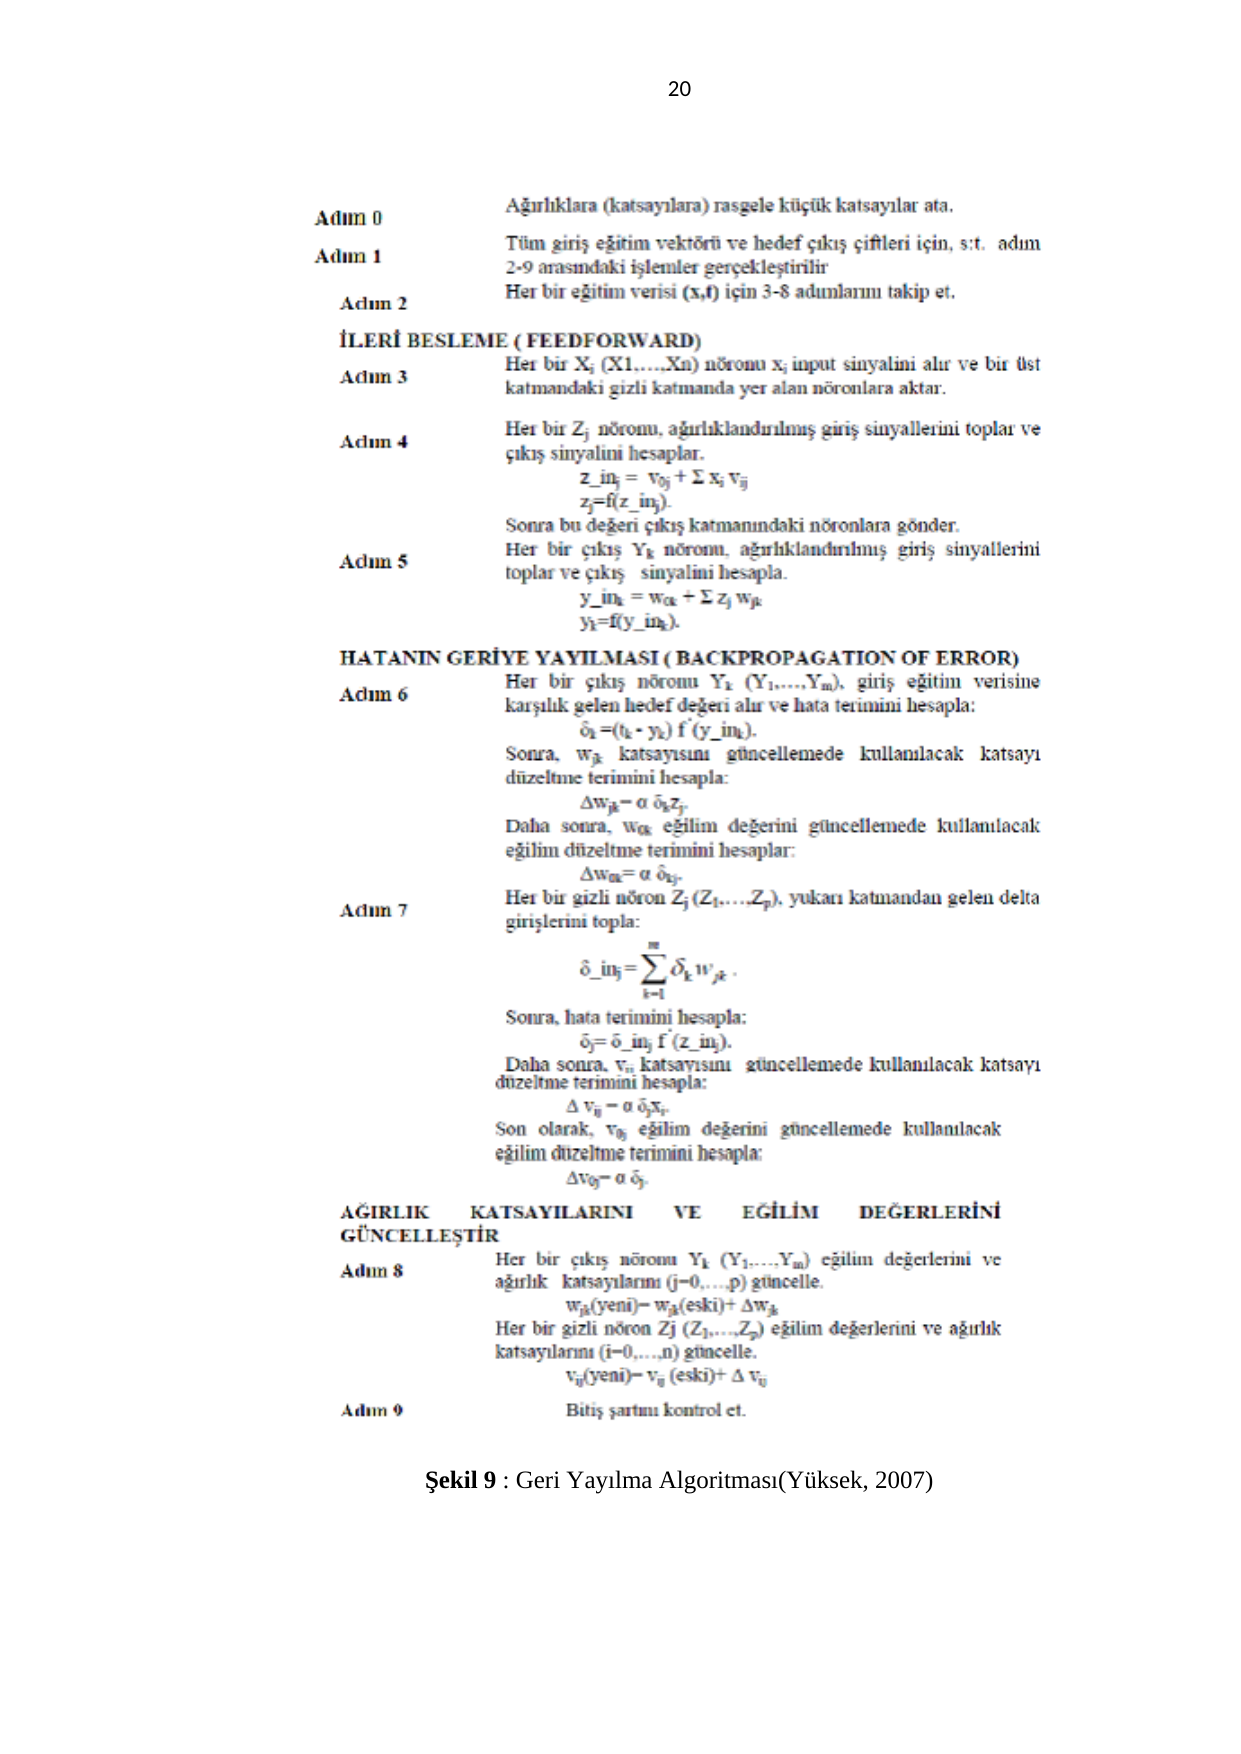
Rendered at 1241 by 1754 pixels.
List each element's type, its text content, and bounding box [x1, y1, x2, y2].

picture [302, 177, 1057, 1465]
text Şekil 9 : Geri Yayılma Algoritması(Yüksek, 2007) [236, 1465, 1122, 1494]
